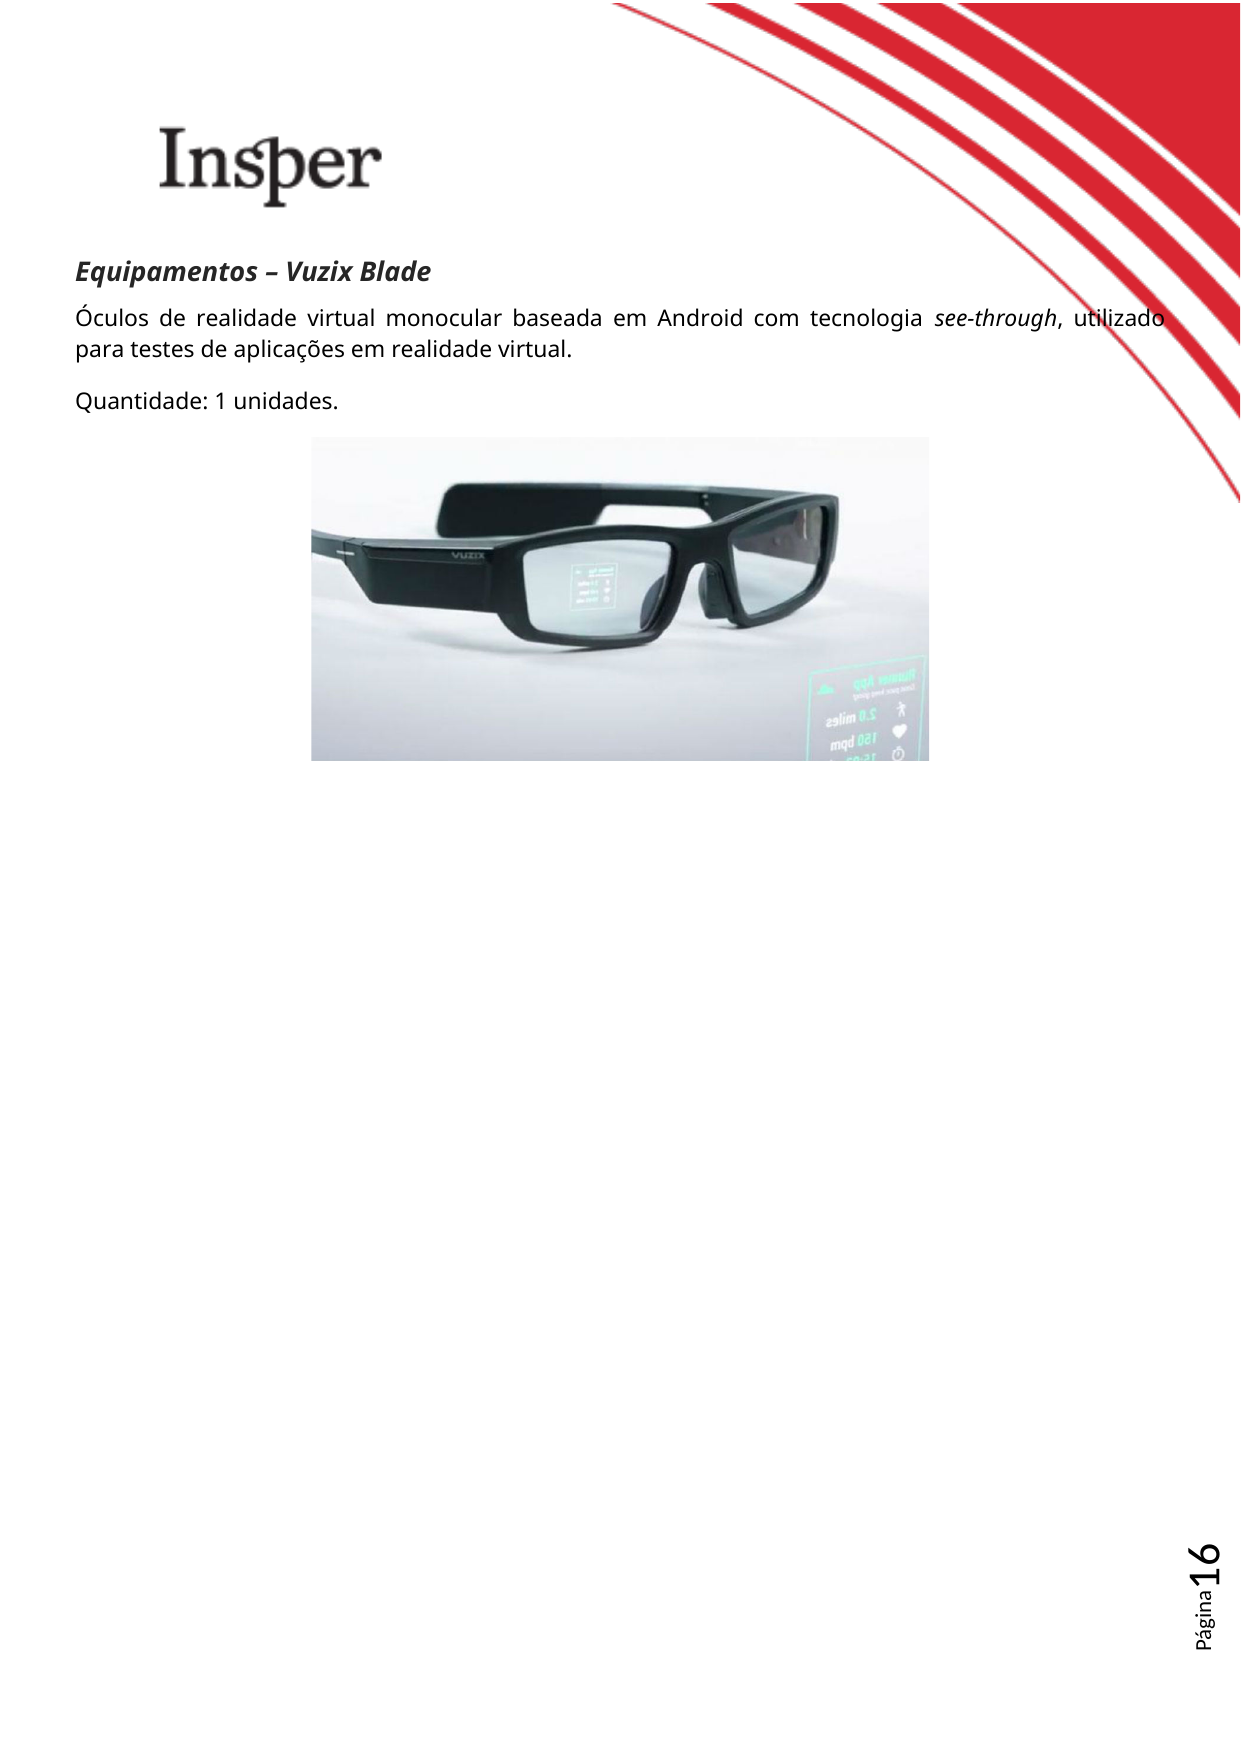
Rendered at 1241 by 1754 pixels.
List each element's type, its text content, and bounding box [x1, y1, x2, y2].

text Óculos de realidade virtual monocular baseada em Android com tecnologia see-through, utilizado para testes de aplicações em realidade virtual. [75, 302, 1165, 364]
picture [159, 3, 1241, 761]
subtitle Equipamentos – Vuzix Blade [75, 252, 1165, 289]
text Quantidade: 1 unidades. [75, 385, 1165, 416]
